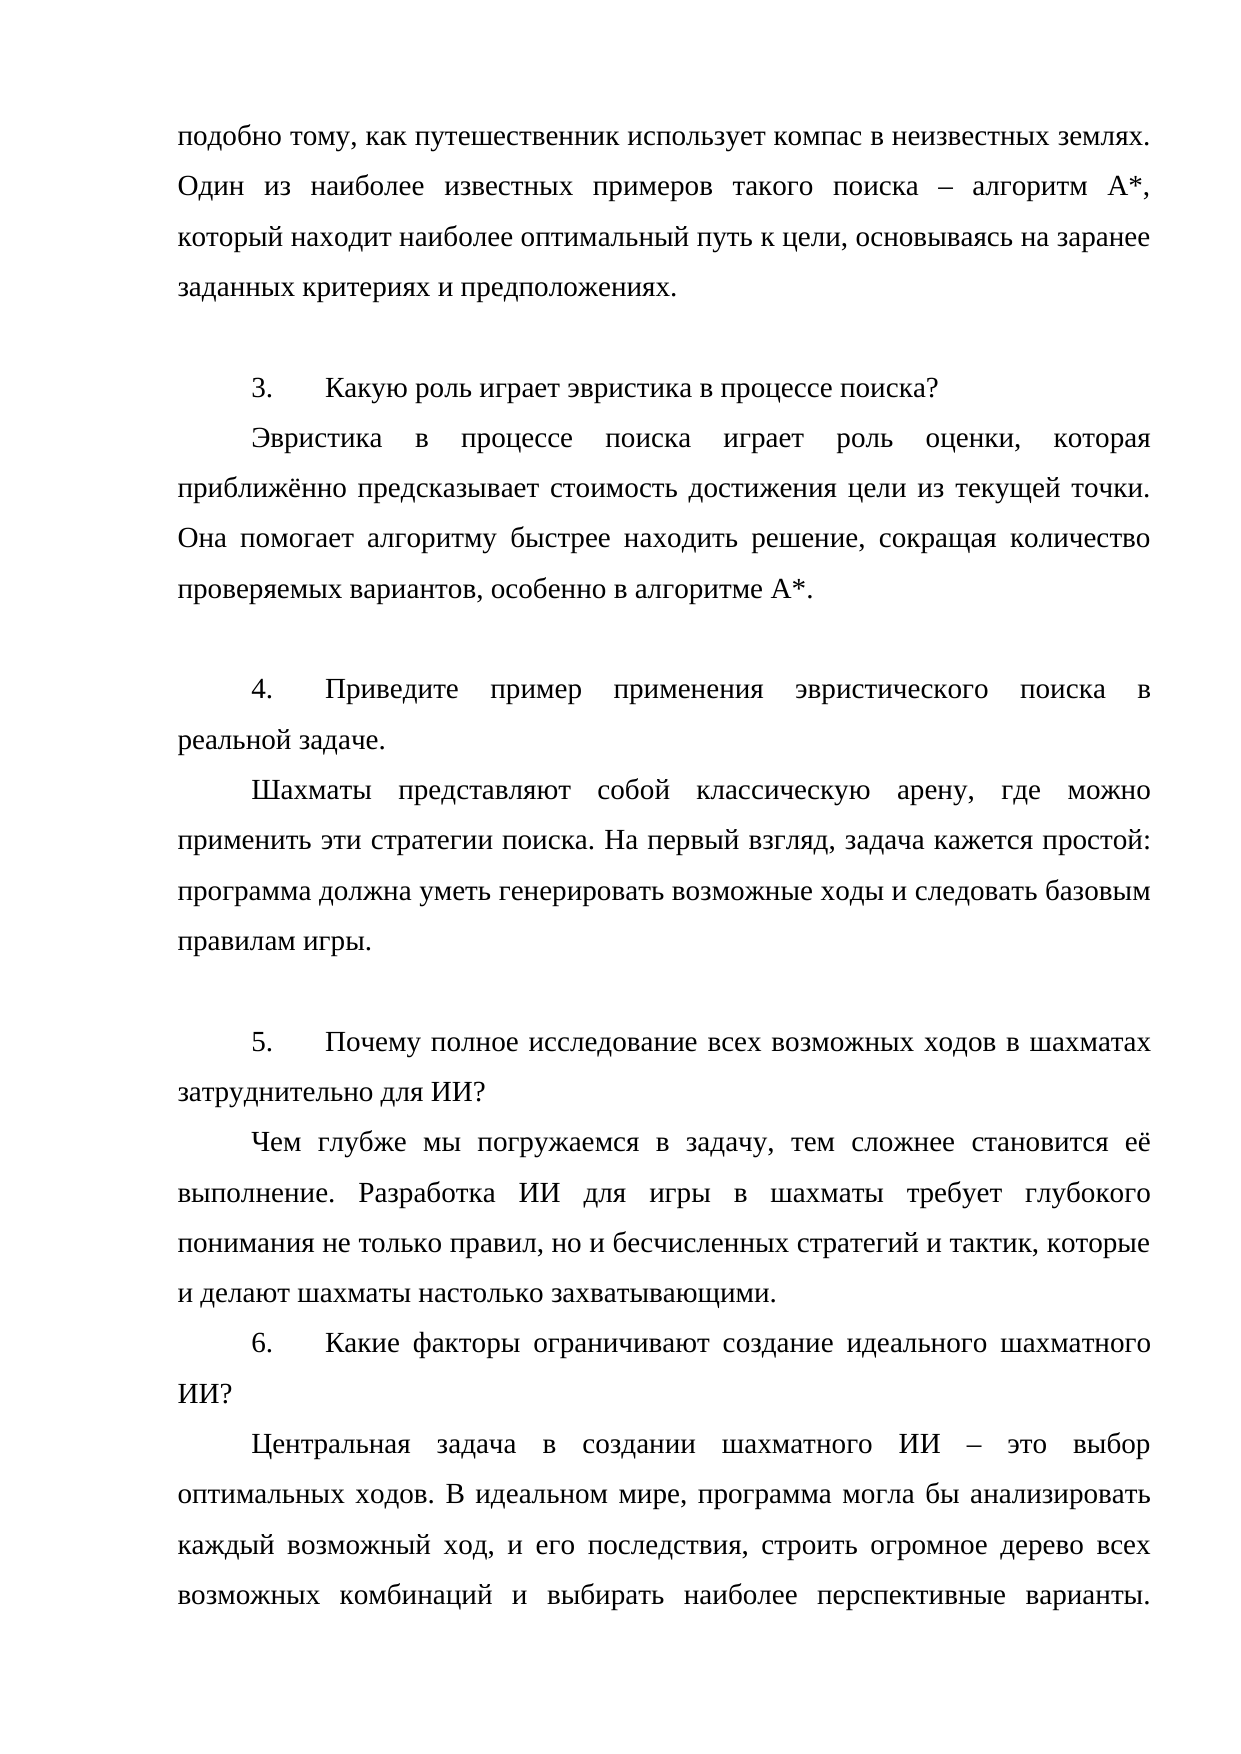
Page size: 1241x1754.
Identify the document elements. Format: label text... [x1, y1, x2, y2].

list Приведите пример применения эвристического поиска в реальной задаче. [177, 672, 1152, 755]
list Почему полное исследование всех возможных ходов в шахматах затруднительно для ИИ? [177, 1024, 1152, 1108]
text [177, 118, 1152, 303]
text Эвристика в процессе поиска играет роль оценки, которая приближённо предсказывает стоимость достижения цели из текущей точки. Она помогает алгоритму быстрее находить решение, сокращая количество проверяемых вариантов, особенно в алгоритме A*. [177, 420, 1152, 604]
text Чем глубже мы погружаемся в задачу, тем сложнее становится её выполнение. Разработка ИИ для игры в шахматы требует глубокого понимания не только правил, но и бесчисленных стратегий и тактик, которые и делают шахматы настолько захватывающими. [177, 1124, 1152, 1309]
list Какие факторы ограничивают создание идеального шахматного ИИ? [177, 1326, 1152, 1409]
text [177, 1426, 1152, 1611]
list Какую роль играет эвристика в процессе поиска? [177, 370, 1152, 403]
text Шахматы представляют собой классическую арену, где можно применить эти стратегии поиска. На первый взгляд, задача кажется простой: программа должна уметь генерировать возможные ходы и следовать базовым правилам игры. [177, 772, 1152, 957]
